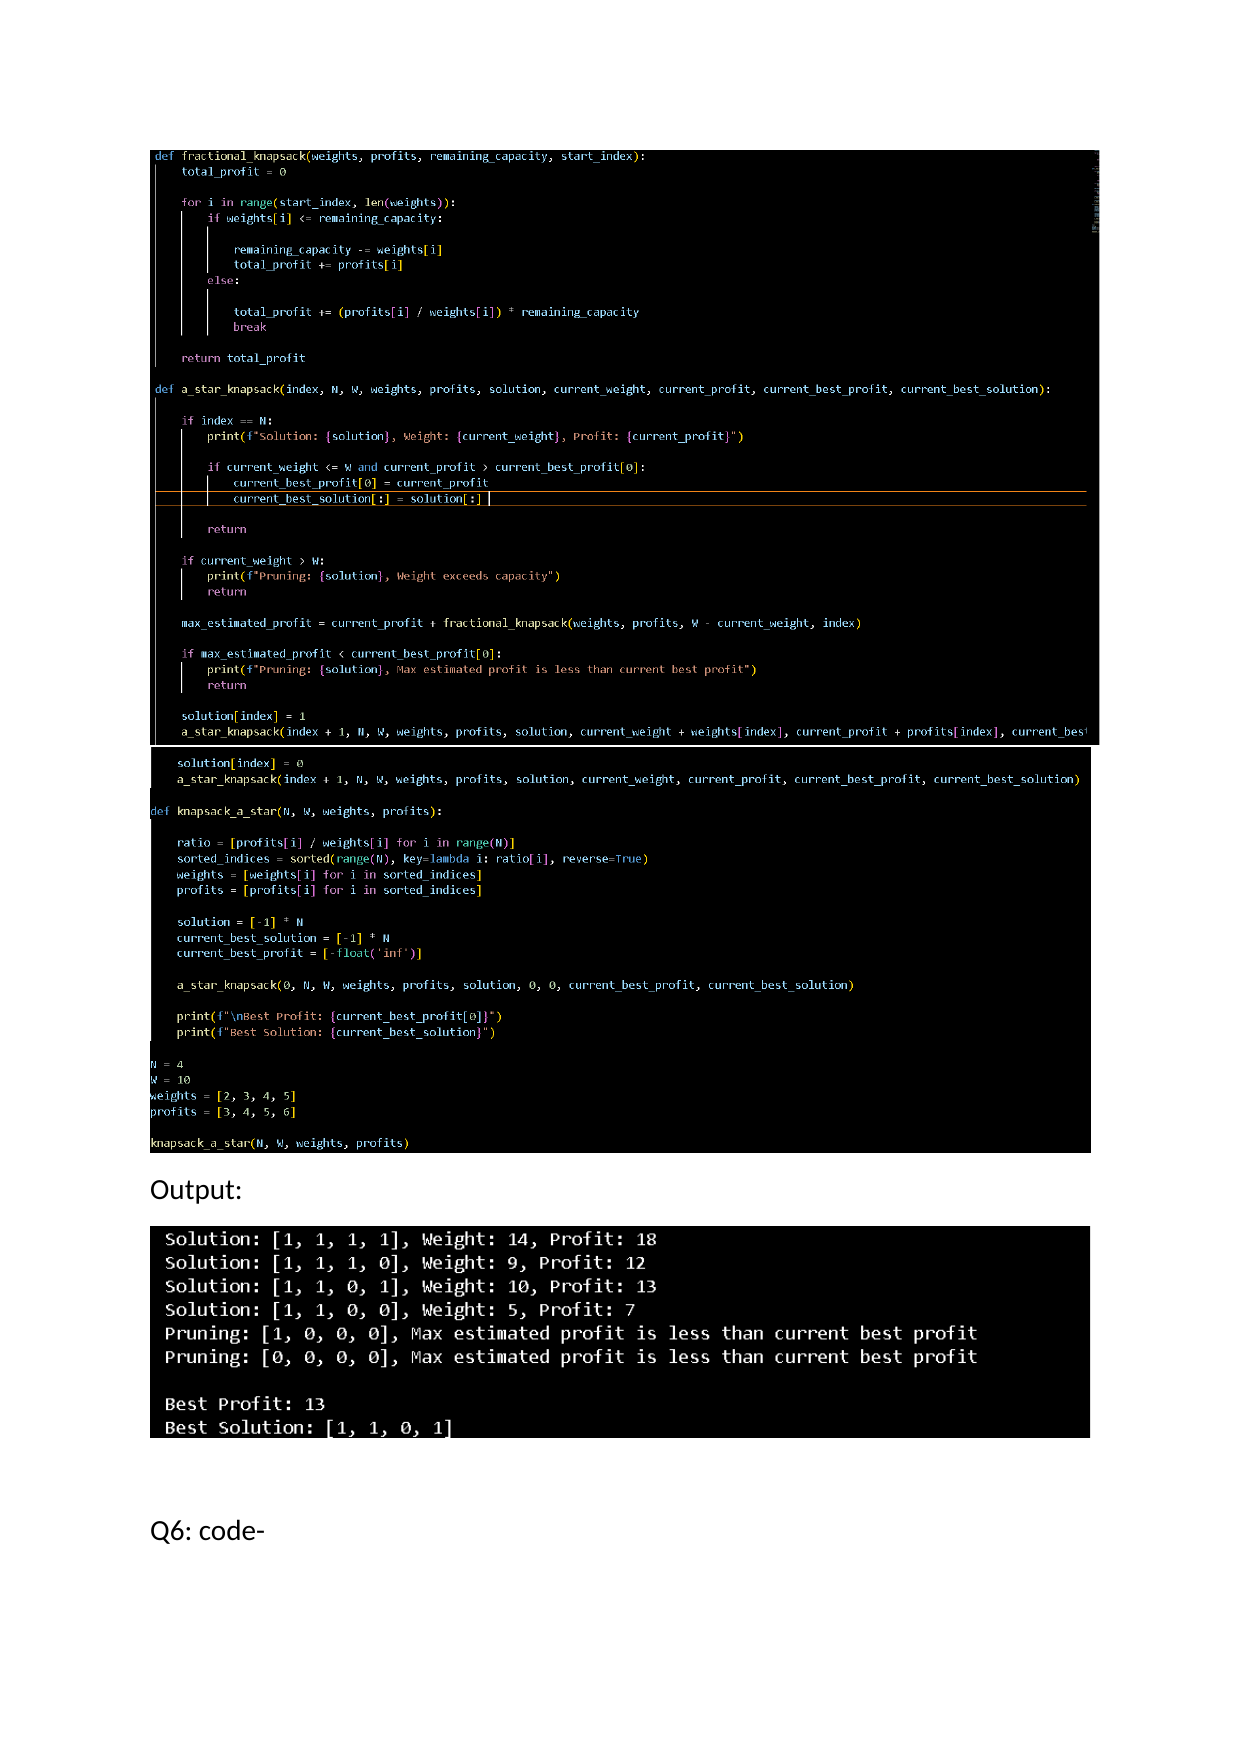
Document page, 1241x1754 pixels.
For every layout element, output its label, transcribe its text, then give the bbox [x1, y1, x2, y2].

picture [150, 1226, 1091, 1438]
picture [150, 747, 1091, 1153]
picture [150, 150, 1100, 745]
text Output: [150, 1171, 1090, 1207]
text Q6: code- [150, 1512, 1090, 1547]
